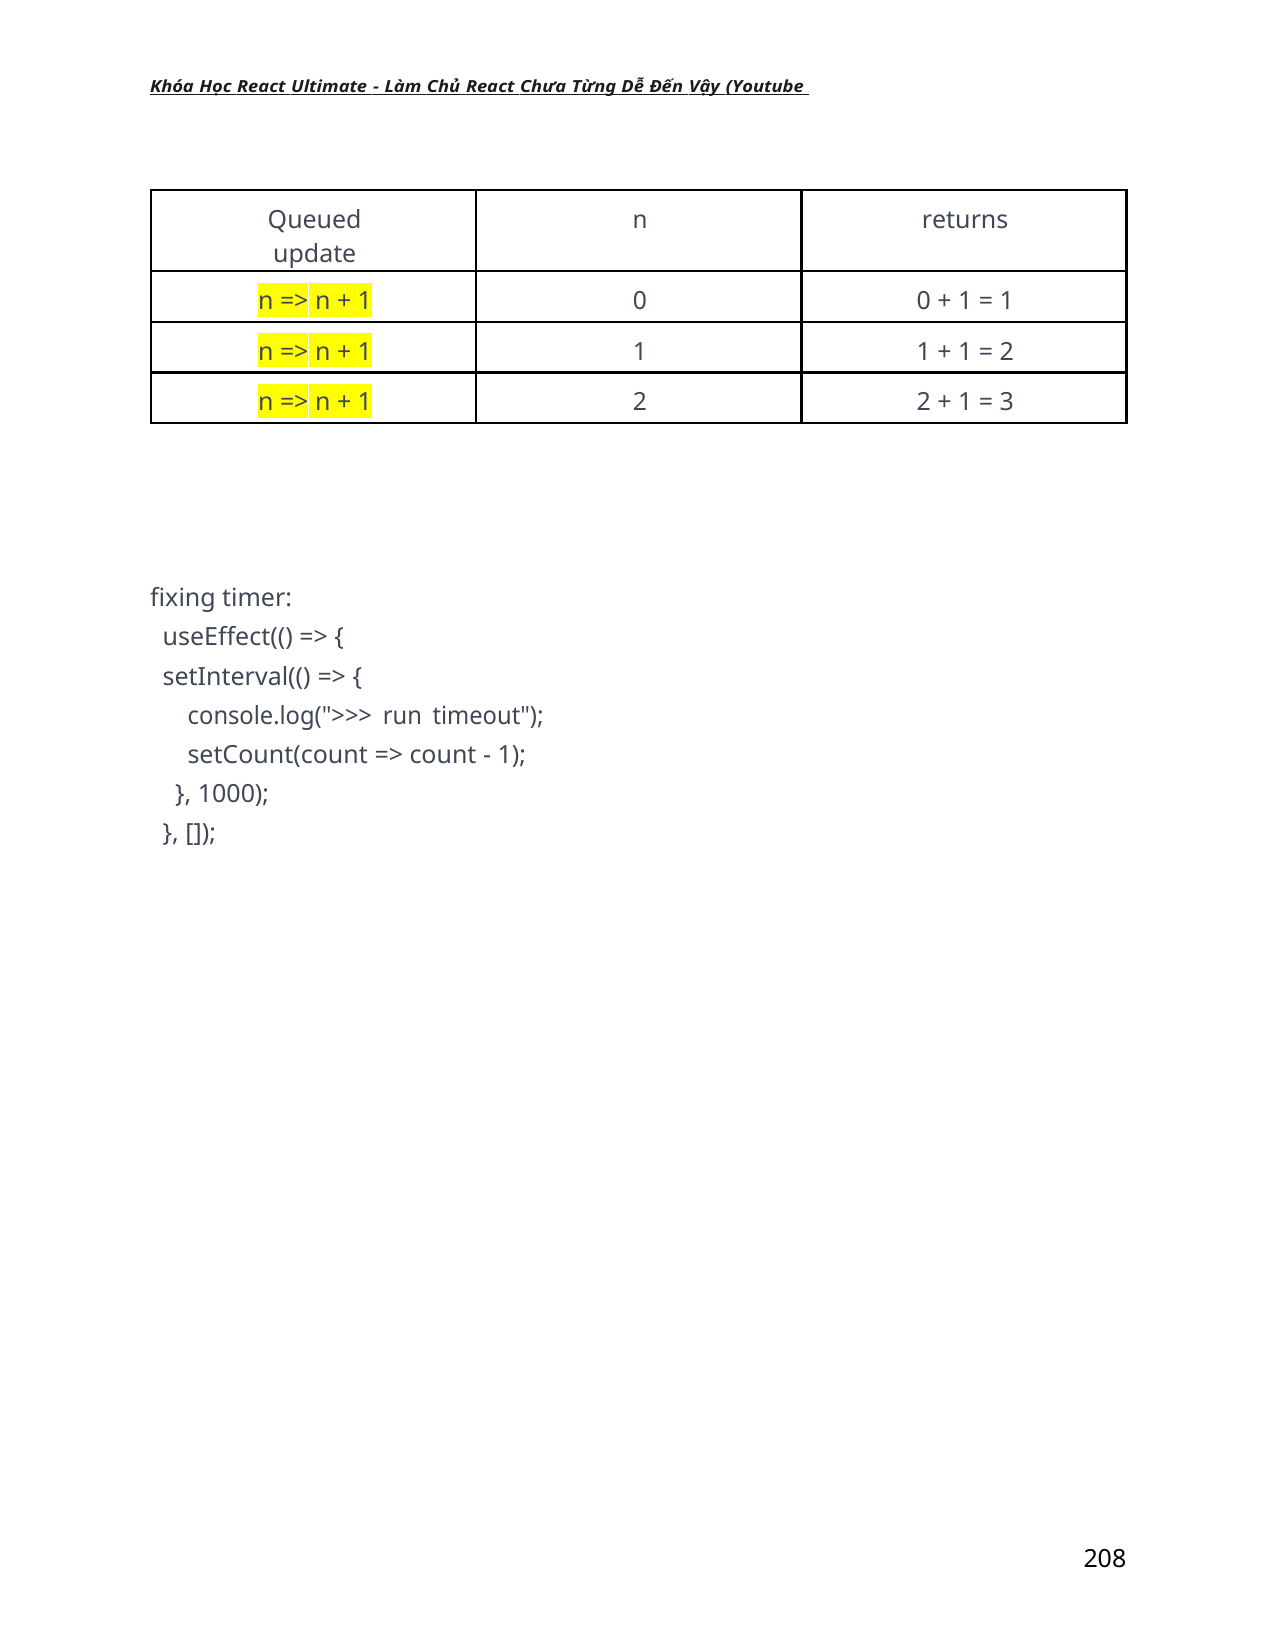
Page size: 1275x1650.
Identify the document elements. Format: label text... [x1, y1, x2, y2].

table_cell 2 [477, 374, 800, 422]
table_cell 1 [477, 323, 800, 371]
table_header Queued update [152, 191, 475, 270]
table_header n [477, 191, 800, 270]
text }, 1000); [175, 776, 1225, 810]
table_cell n => n + 1 [152, 272, 475, 321]
table_cell 0 + 1 = 1 [803, 272, 1125, 321]
text fixing timer: useEffect(() => { setInterval(() => { [150, 580, 387, 692]
table_cell 1 + 1 = 2 [803, 323, 1125, 371]
table_cell n => n + 1 [152, 323, 475, 371]
table_header returns [803, 191, 1125, 270]
text console.log(">>> run timeout"); setCount(count => count - 1); [187, 697, 611, 771]
table_cell n => n + 1 [152, 374, 475, 422]
text }, []); [162, 814, 1225, 848]
table_cell 2 + 1 = 3 [803, 374, 1125, 422]
table_cell 0 [477, 272, 800, 321]
